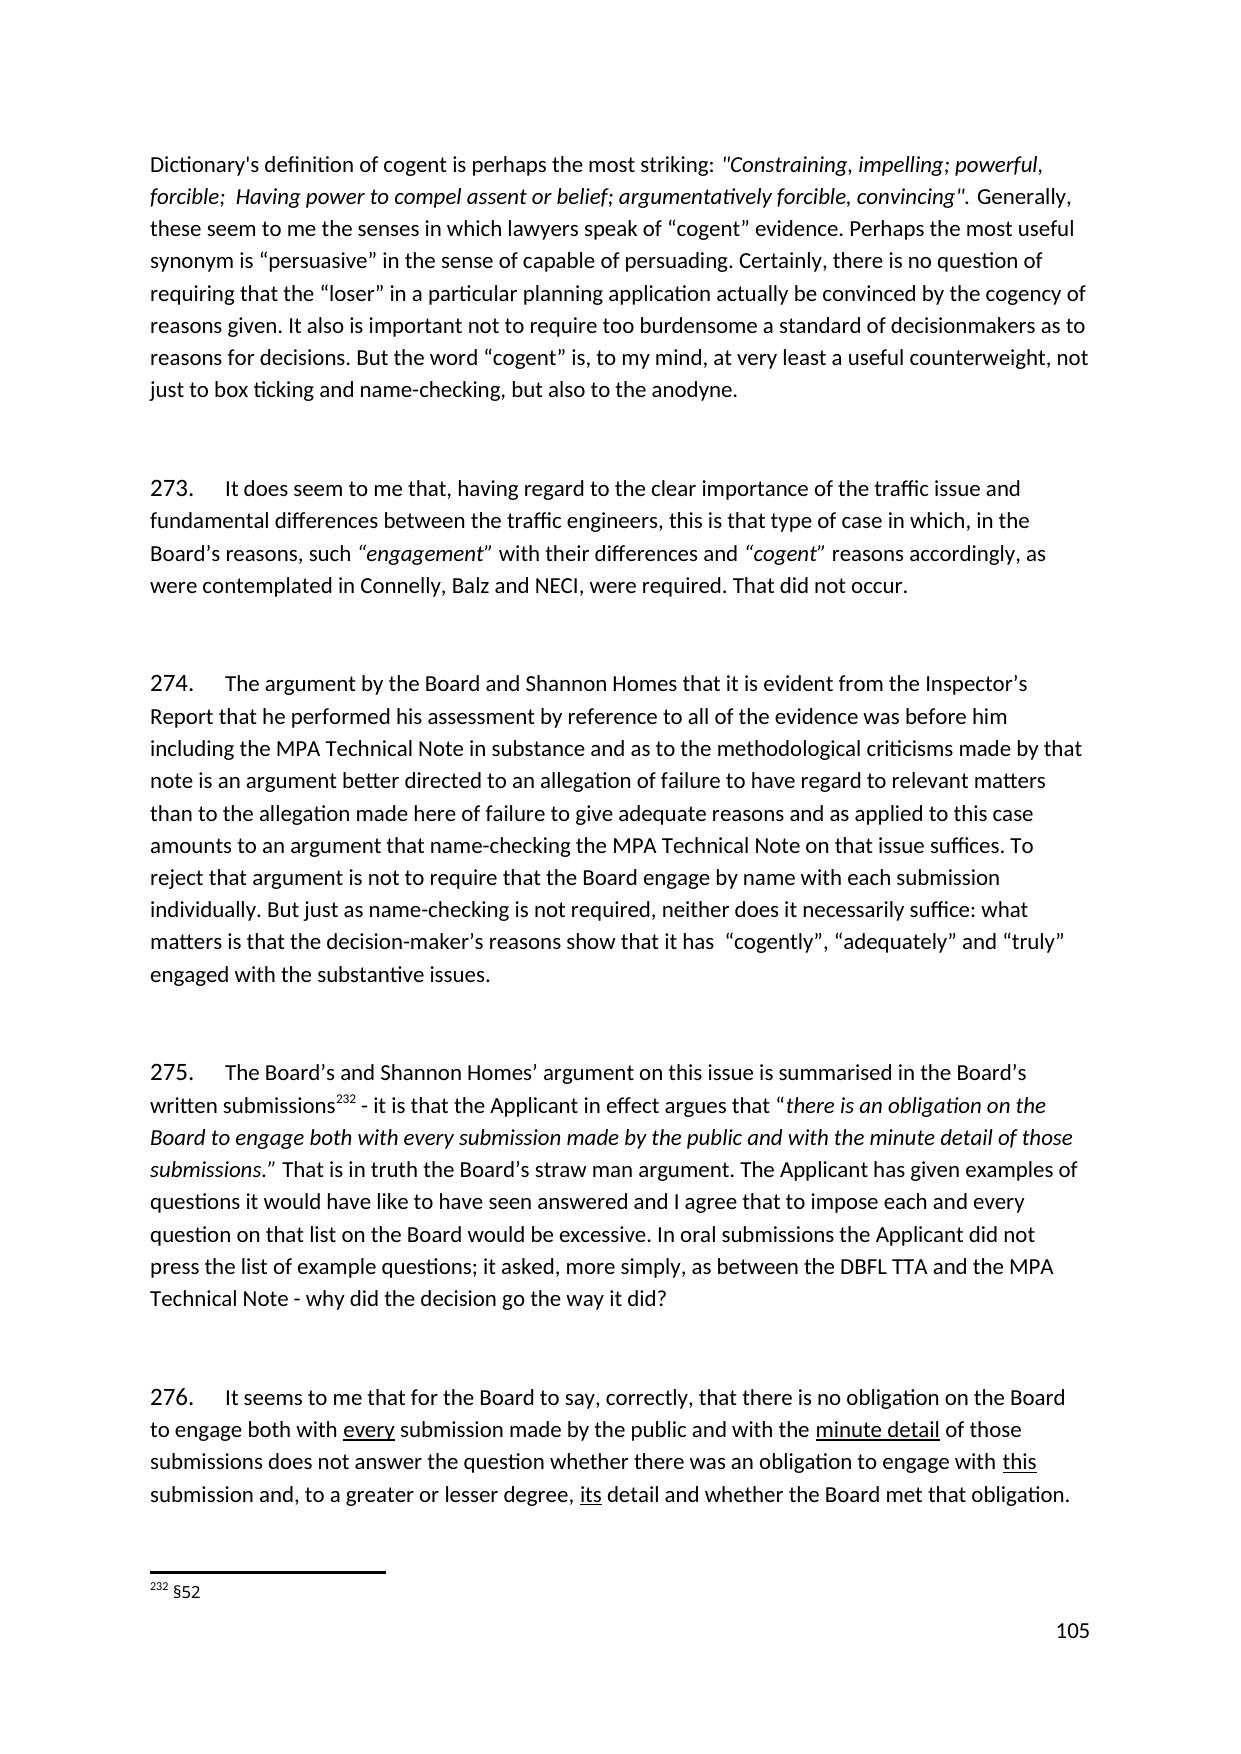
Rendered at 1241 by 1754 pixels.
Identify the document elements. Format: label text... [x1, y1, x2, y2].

list It does seem to me that, having regard to the clear importance of the traffic issue and fundamental differences between the traffic engineers, this is that type of case in which, in the Board’s reasons, such “engagement” with their differences and “cogent” reasons accordingly, as were contemplated in Connelly, Balz and NECI, were required. That did not occur. [150, 472, 1090, 599]
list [150, 150, 1090, 403]
list The argument by the Board and Shannon Homes that it is evident from the Inspector’s Report that he performed his assessment by reference to all of the evidence was before him including the MPA Technical Note in substance and as to the methodological criticisms made by that note is an argument better directed to an allegation of failure to have regard to relevant matters than to the allegation made here of failure to give adequate reasons and as applied to this case amounts to an argument that name-checking the MPA Technical Note on that issue suffices. To reject that argument is not to require that the Board engage by name with each submission individually. But just as name-checking is not required, neither does it necessarily suffice: what matters is that the decision-maker’s reasons show that it has “cogently”, “adequately” and “truly” engaged with the substantive issues. [150, 667, 1090, 988]
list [150, 1381, 1090, 1508]
list The Board’s and Shannon Homes’ argument on this issue is summarised in the Board’s written submissions - it is that the Applicant in effect argues that “there is an obligation on the Board to engage both with every submission made by the public and with the minute detail of those submissions.” That is in truth the Board’s straw man argument. The Applicant has given examples of questions it would have like to have seen answered and I agree that to impose each and every question on that list on the Board would be excessive. In oral submissions the Applicant did not press the list of example questions; it asked, more simply, as between the DBFL TTA and the MPA Technical Note - why did the decision go the way it did? [150, 1056, 1090, 1312]
